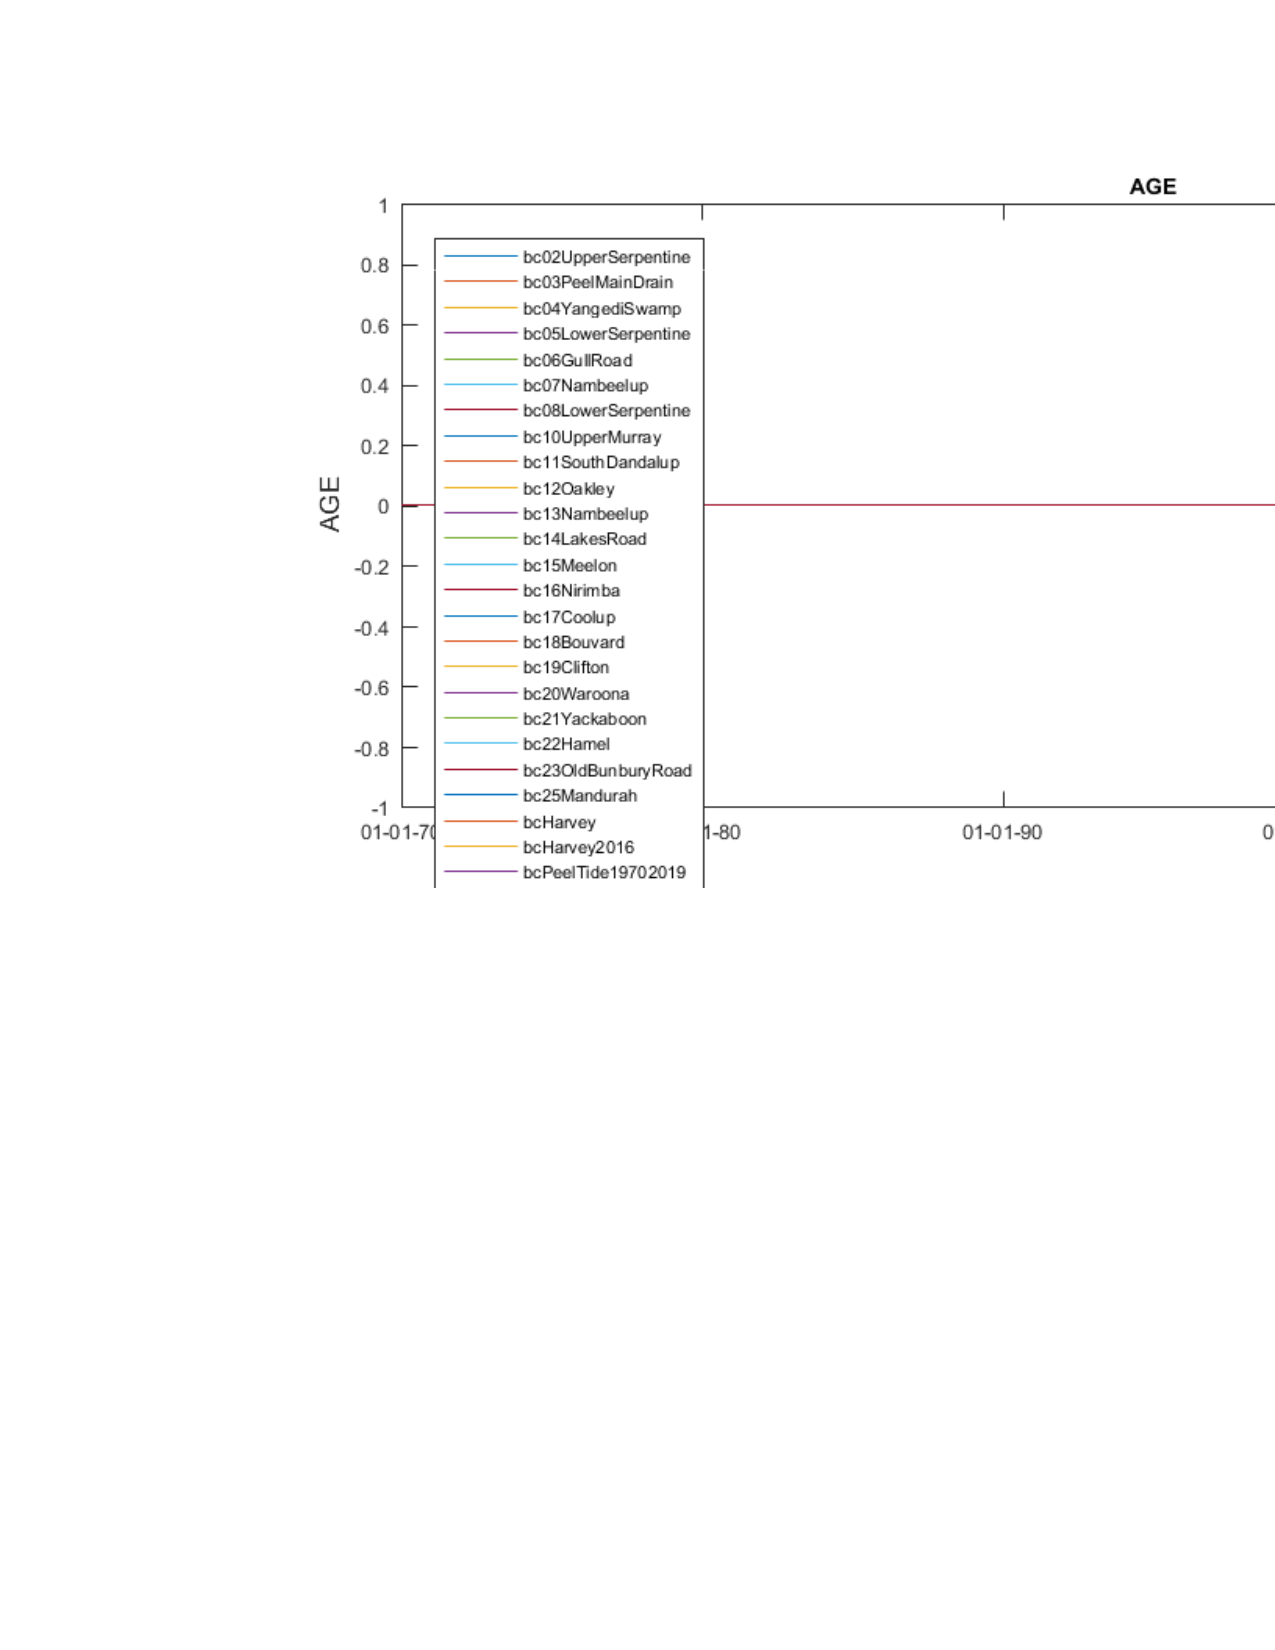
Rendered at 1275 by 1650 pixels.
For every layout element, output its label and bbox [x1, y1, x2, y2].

picture [150, 150, 1275, 888]
